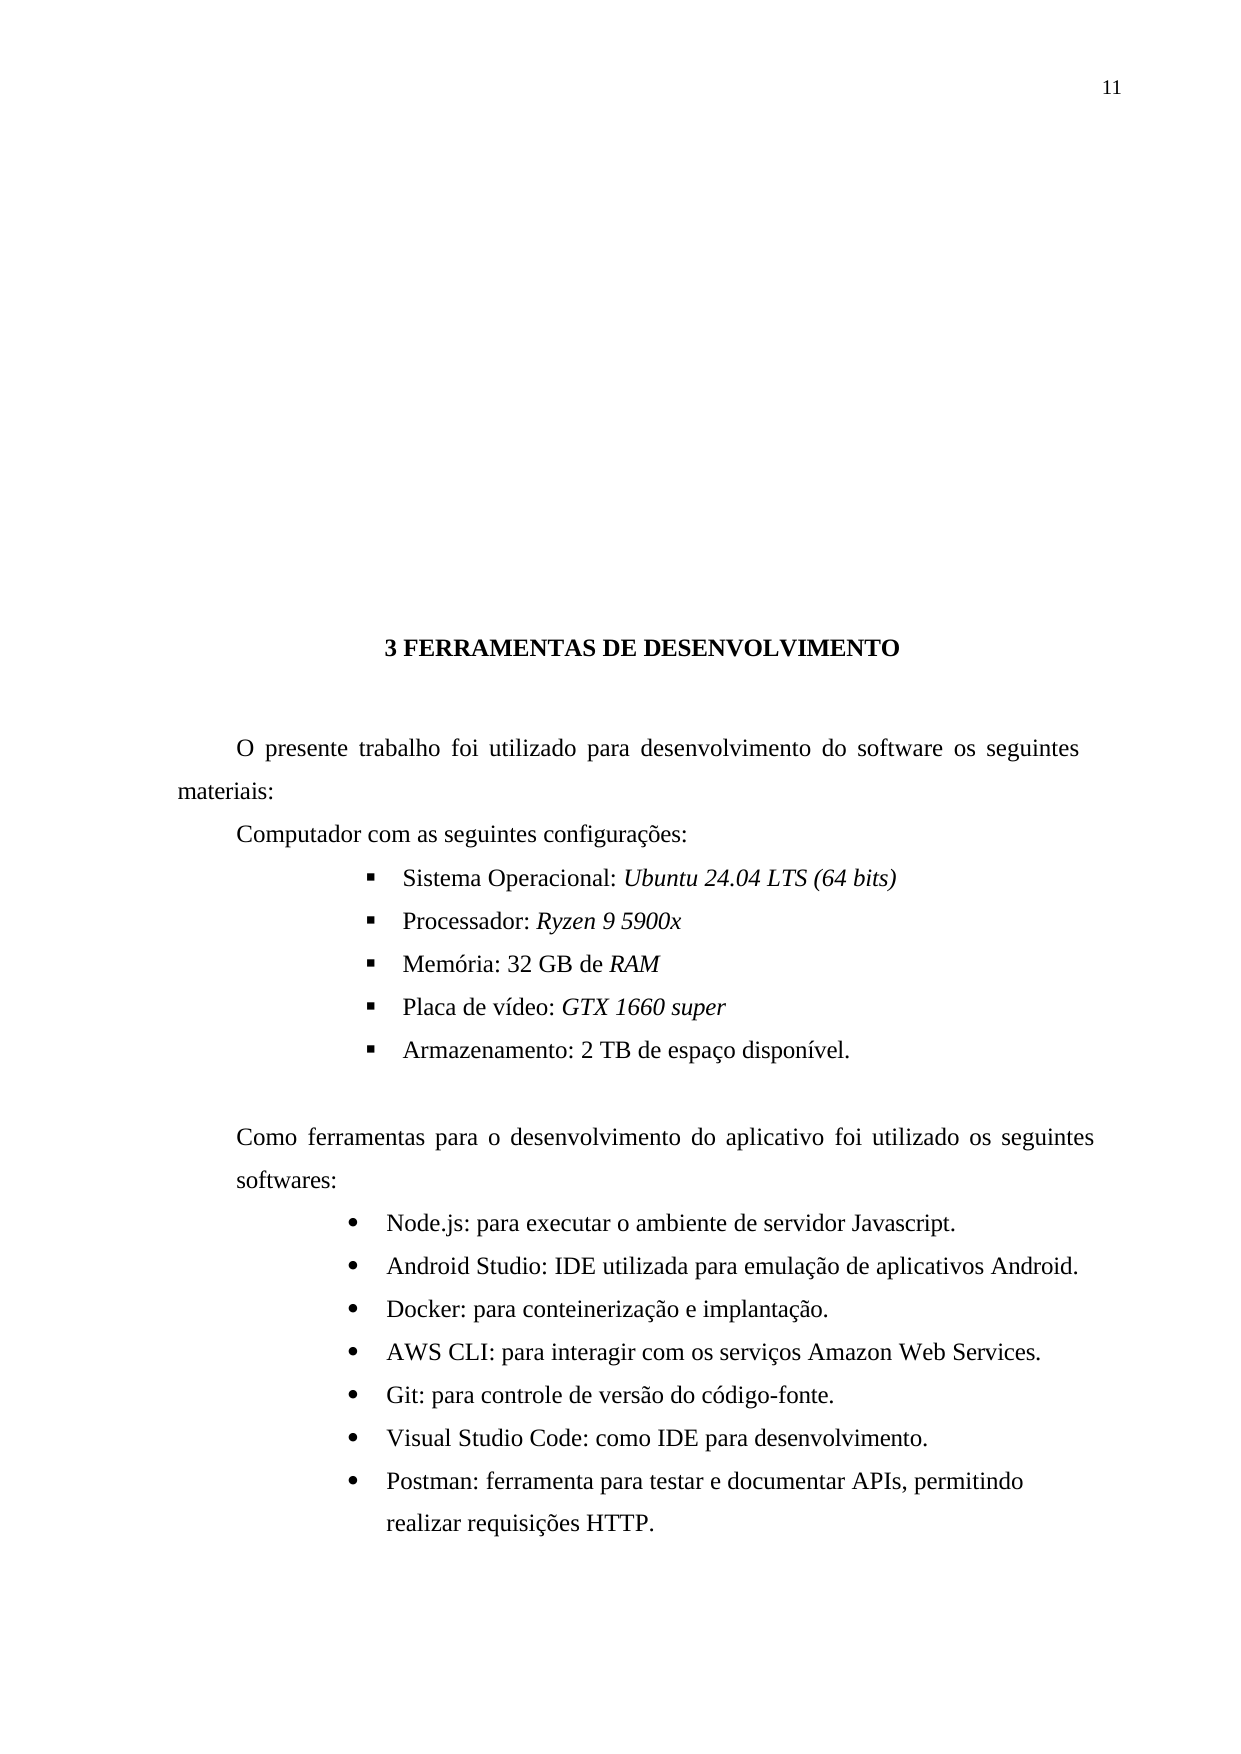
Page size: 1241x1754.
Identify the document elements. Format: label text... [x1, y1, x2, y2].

list Android Studio: IDE utilizada para emulação de aplicativos Android. [349, 1251, 1107, 1279]
text Computador com as seguintes configurações: [236, 819, 1107, 848]
text Como ferramentas para o desenvolvimento do aplicativo foi utilizado os seguintes softwares: [236, 1122, 1107, 1193]
list Node.js: para executar o ambiente de servidor Javascript. [349, 1208, 1107, 1237]
list Processador: Ryzen 9 5900x [365, 906, 1107, 934]
list Visual Studio Code: como IDE para desenvolvimento. [349, 1423, 1107, 1452]
list Git: para controle de versão do código-fonte. [349, 1380, 1107, 1409]
list Sistema Operacional: Ubuntu 24.04 LTS (64 bits) [365, 863, 1107, 891]
subtitle FERRAMENTAS DE DESENVOLVIMENTO [177, 633, 1107, 661]
list Postman: ferramenta para testar e documentar APIs, permitindo realizar requisições HTTP. [349, 1466, 1098, 1537]
text O presente trabalho foi utilizado para desenvolvimento do software os seguintes materiais: [177, 733, 1107, 805]
list Armazenamento: 2 TB de espaço disponível. [365, 1035, 1107, 1064]
list Docker: para conteinerização e implantação. [349, 1294, 1107, 1323]
list AWS CLI: para interagir com os serviços Amazon Web Services. [349, 1337, 1107, 1366]
list Placa de vídeo: GTX 1660 super [365, 992, 1107, 1021]
list Memória: 32 GB de RAM [365, 949, 1107, 978]
